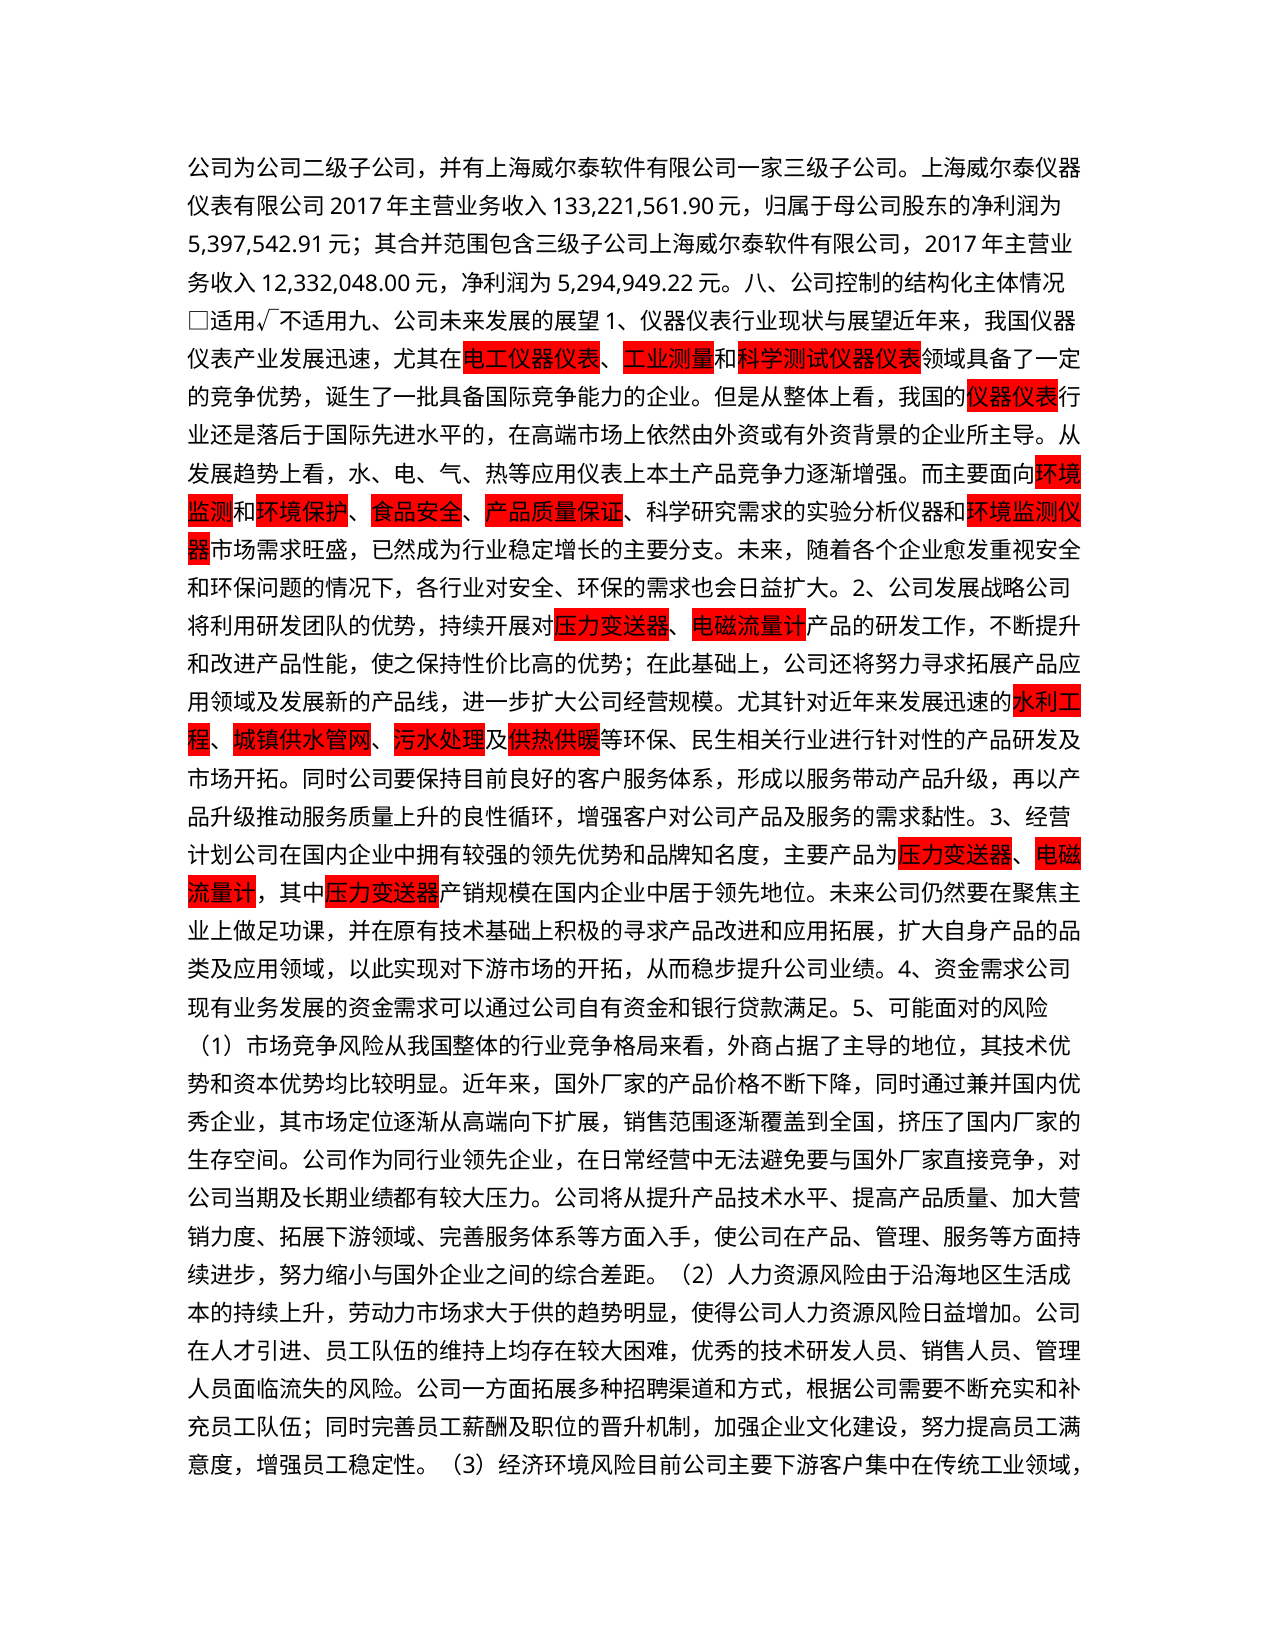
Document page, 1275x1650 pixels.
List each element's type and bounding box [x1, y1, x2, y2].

text [187, 150, 1087, 1481]
